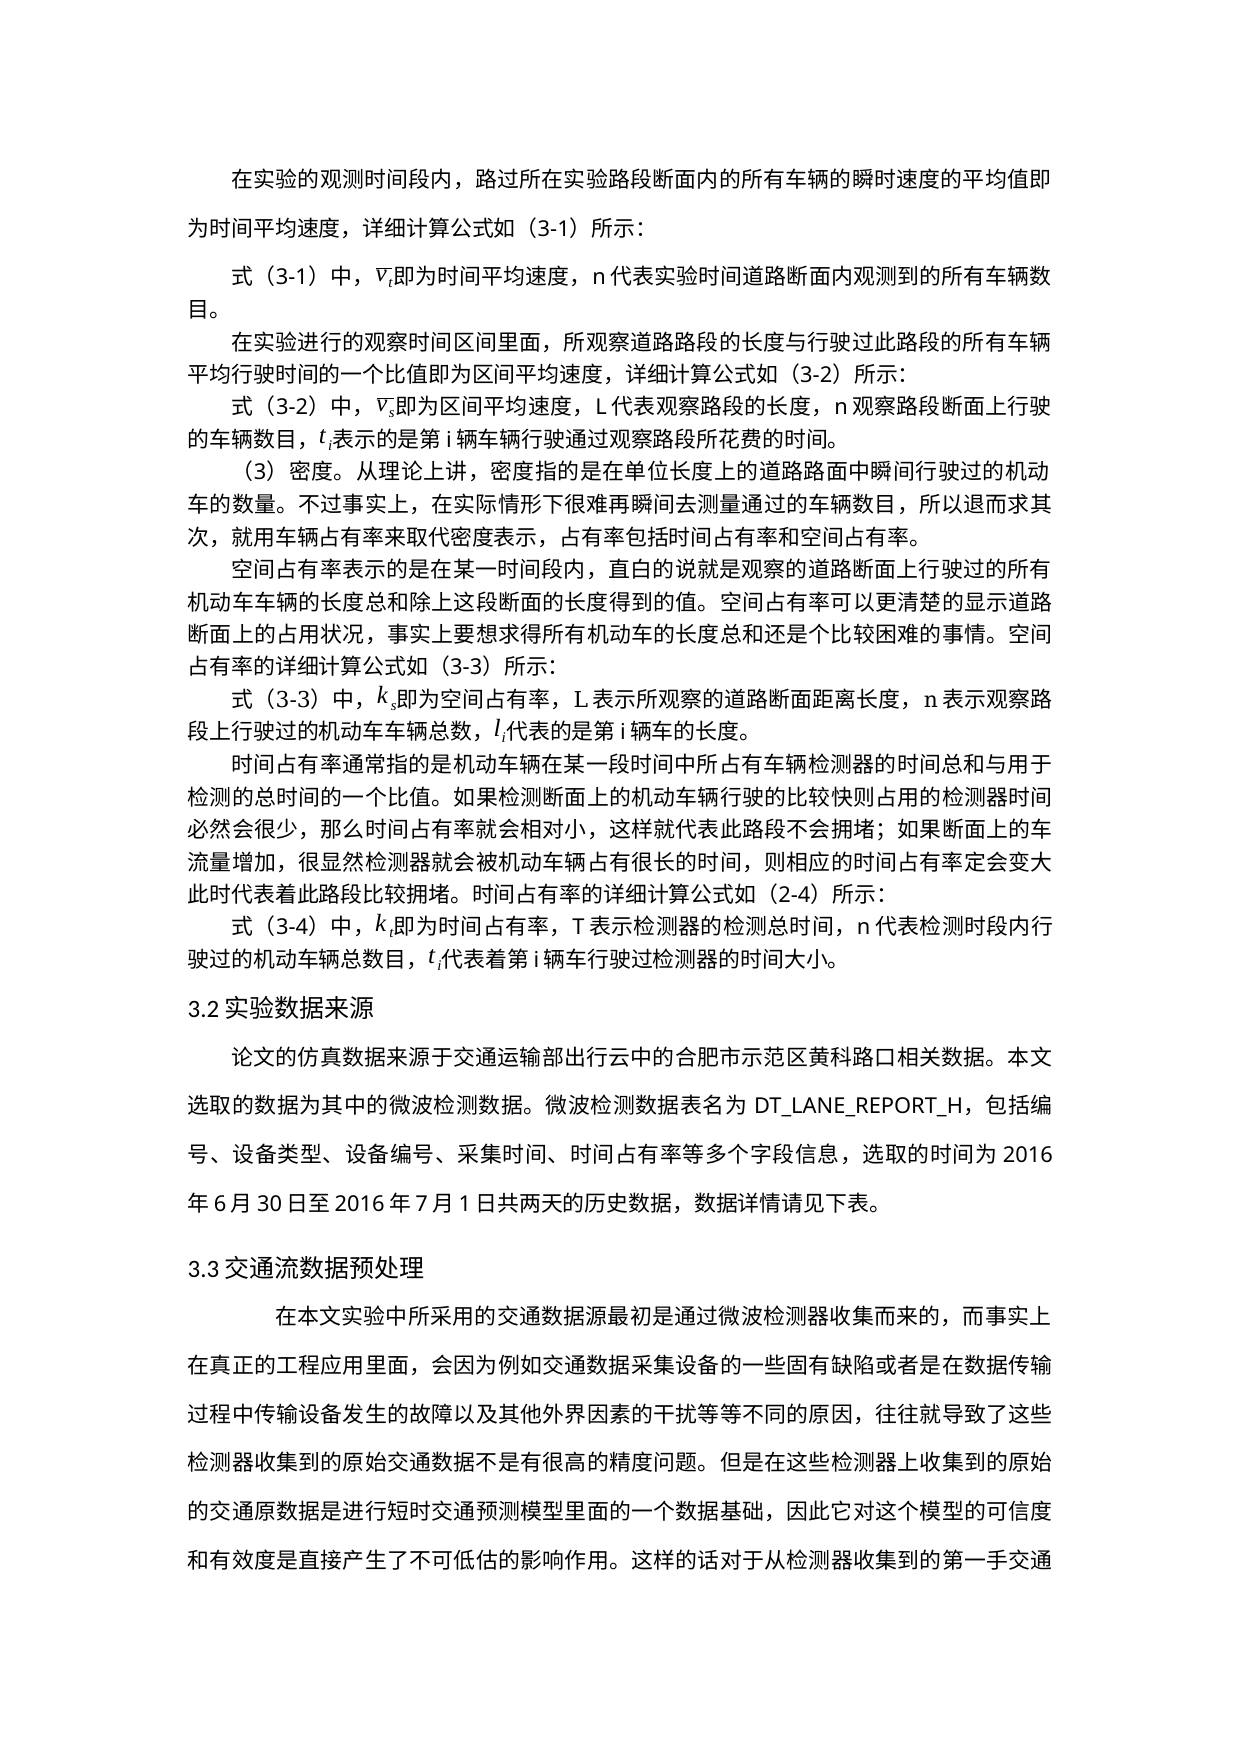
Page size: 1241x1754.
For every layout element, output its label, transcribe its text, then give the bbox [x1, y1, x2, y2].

text 在实验的观测时间段内，路过所在实验路段断面内的所有车辆的瞬时速度的平均值即为时间平均速度，详细计算公式如（3-1）所示： [187, 162, 1053, 243]
text 3.2实验数据来源 [187, 974, 1053, 1039]
text 时间占有率通常指的是机动车辆在某一段时间中所占有车辆检测器的时间总和与用于检测的总时间的一个比值。如果检测断面上的机动车辆行驶的比较快则占用的检测器时间必然会很少，那么时间占有率就会相对小，这样就代表此路段不会拥堵；如果断面上的车流量增加，很显然检测器就会被机动车辆占有很长的时间，则相应的时间占有率定会变大，此时代表着此路段比较拥堵。时间占有率的详细计算公式如（2-4）所示： [187, 747, 1053, 909]
text 式（3-3）中，即为空间占有率，L表示所观察的道路断面距离长度，n表示观察路段上行驶过的机动车车辆总数，代表的是第i辆车的长度。 [187, 682, 1053, 747]
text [187, 1299, 1053, 1575]
text 式（3-4）中，即为时间占有率，T表示检测器的检测总时间，n代表检测时段内行驶过的机动车辆总数目，代表着第i辆车行驶过检测器的时间大小。 [187, 909, 1053, 974]
text （3）密度。从理论上讲，密度指的是在单位长度上的道路路面中瞬间行驶过的机动车的数量。不过事实上，在实际情形下很难再瞬间去测量通过的车辆数目，所以退而求其次，就用车辆占有率来取代密度表示，占有率包括时间占有率和空间占有率。 [187, 454, 1053, 552]
text 3.3交通流数据预处理 [187, 1234, 1053, 1299]
text 空间占有率表示的是在某一时间段内，直白的说就是观察的道路断面上行驶过的所有机动车车辆的长度总和除上这段断面的长度得到的值。空间占有率可以更清楚的显示道路断面上的占用状况，事实上要想求得所有机动车的长度总和还是个比较困难的事情。空间占有率的详细计算公式如（3-3）所示： [187, 552, 1053, 682]
text 论文的仿真数据来源于交通运输部出行云中的合肥市示范区黄科路口相关数据。本文选取的数据为其中的微波检测数据。微波检测数据表名为DT_LANE_REPORT_H，包括编号、设备类型、设备编号、采集时间、时间占有率等多个字段信息，选取的时间为2016年6月30日至2016年7月1日共两天的历史数据，数据详情请见下表。 [187, 1039, 1053, 1218]
text 式（3-2）中，即为区间平均速度，L代表观察路段的长度，n观察路段断面上行驶的车辆数目，表示的是第i辆车辆行驶通过观察路段所花费的时间。 [187, 389, 1053, 454]
text 在实验进行的观察时间区间里面，所观察道路路段的长度与行驶过此路段的所有车辆平均行驶时间的一个比值即为区间平均速度，详细计算公式如（3-2）所示： [187, 324, 1053, 389]
text 式（3-1）中，即为时间平均速度，n代表实验时间道路断面内观测到的所有车辆数目。 [187, 259, 1053, 324]
